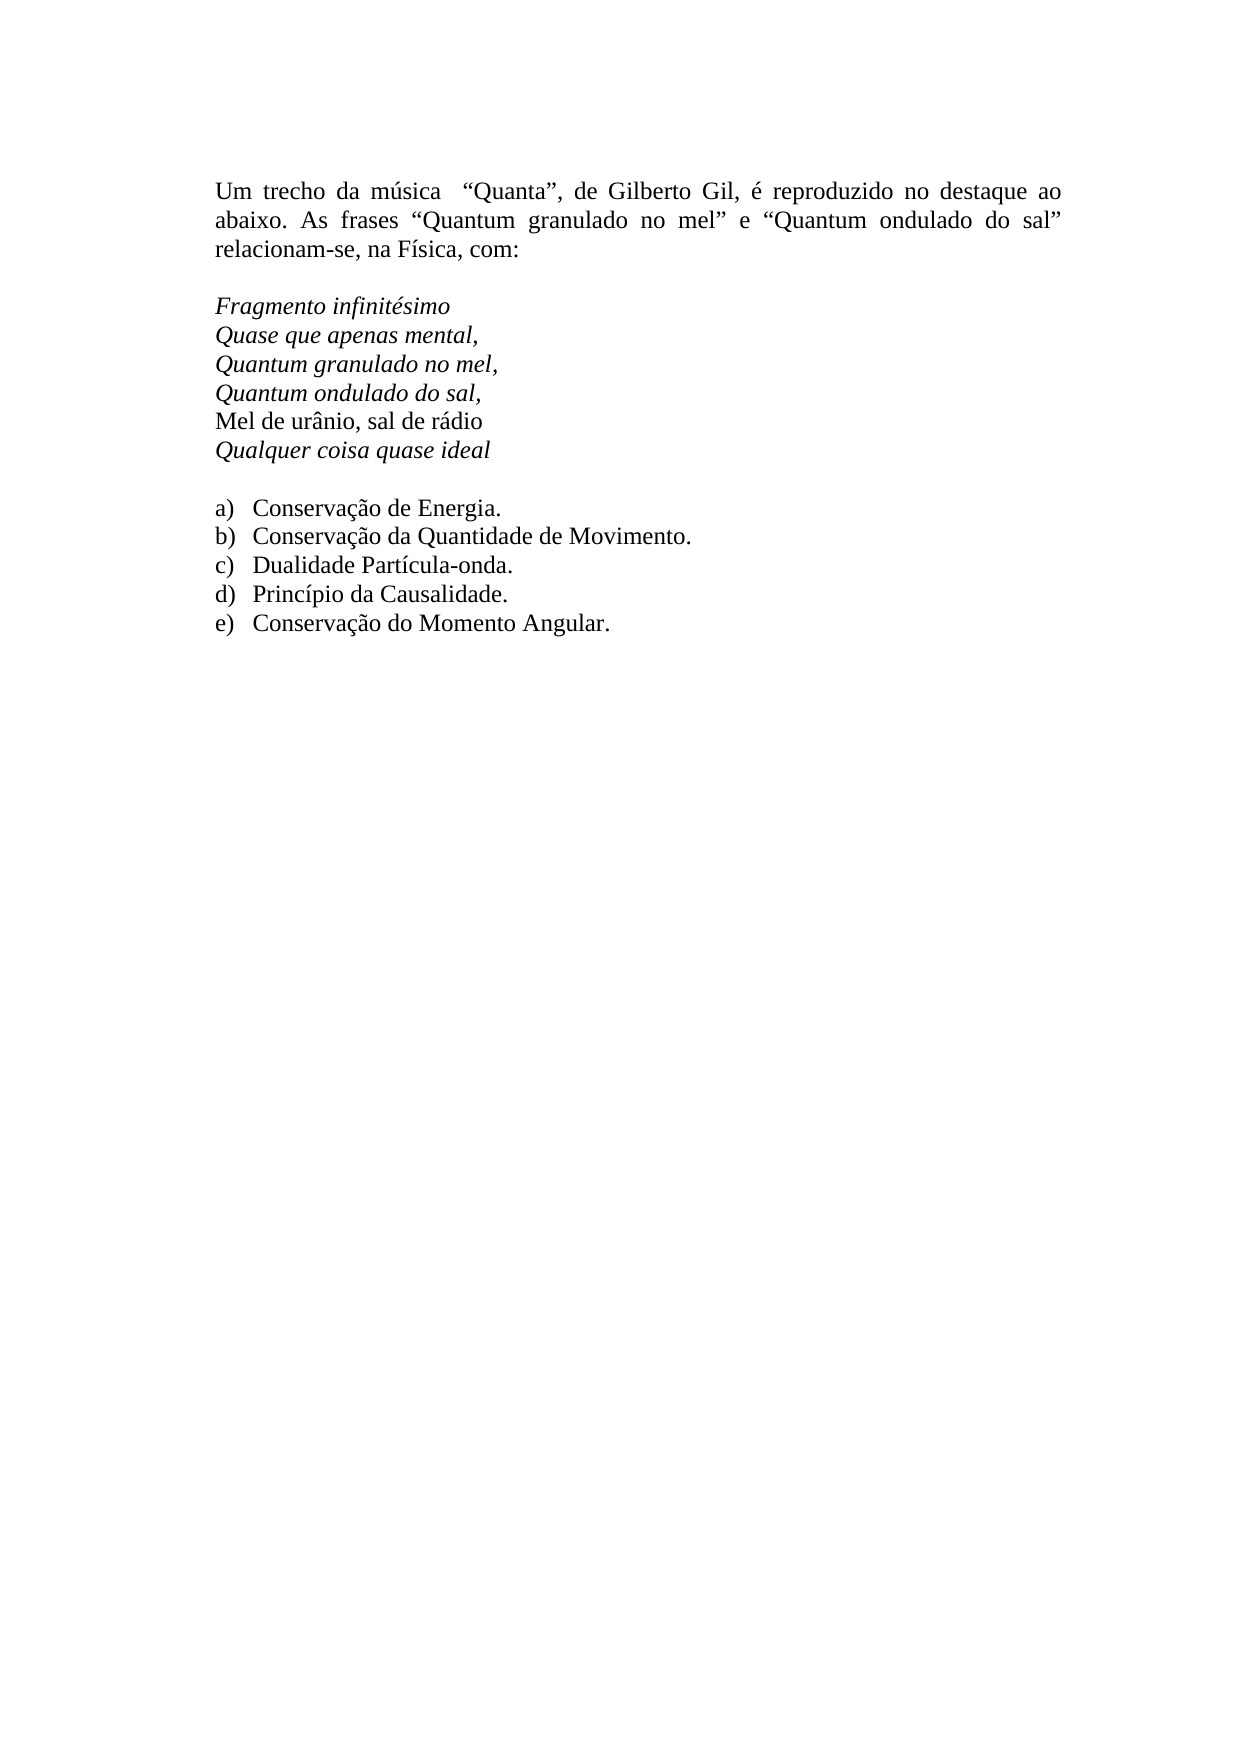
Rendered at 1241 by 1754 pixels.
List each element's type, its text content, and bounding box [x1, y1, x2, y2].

text b) Conservação da Quantidade de Movimento. [215, 521, 1063, 550]
text c) Dualidade Partícula-onda. [215, 550, 1063, 579]
text Quantum granulado no mel, [215, 349, 1063, 378]
text Fragmento infinitésimo [215, 291, 1063, 320]
text e) Conservação do Momento Angular. [215, 608, 1063, 636]
text d) Princípio da Causalidade. [215, 579, 1063, 608]
text Quase que apenas mental, [215, 320, 1063, 349]
text Um trecho da música “Quanta”, de Gilberto Gil, é reproduzido no destaque ao abaixo. As frases “Quantum granulado no mel” e “Quantum ondulado do sal” relacionam-se, na Física, com: [215, 176, 1063, 263]
text Quantum ondulado do sal, [215, 378, 1063, 406]
text Qualquer coisa quase ideal [215, 435, 1063, 464]
text a) Conservação de Energia. [215, 493, 1063, 521]
text Mel de urânio, sal de rádio [215, 406, 1063, 435]
